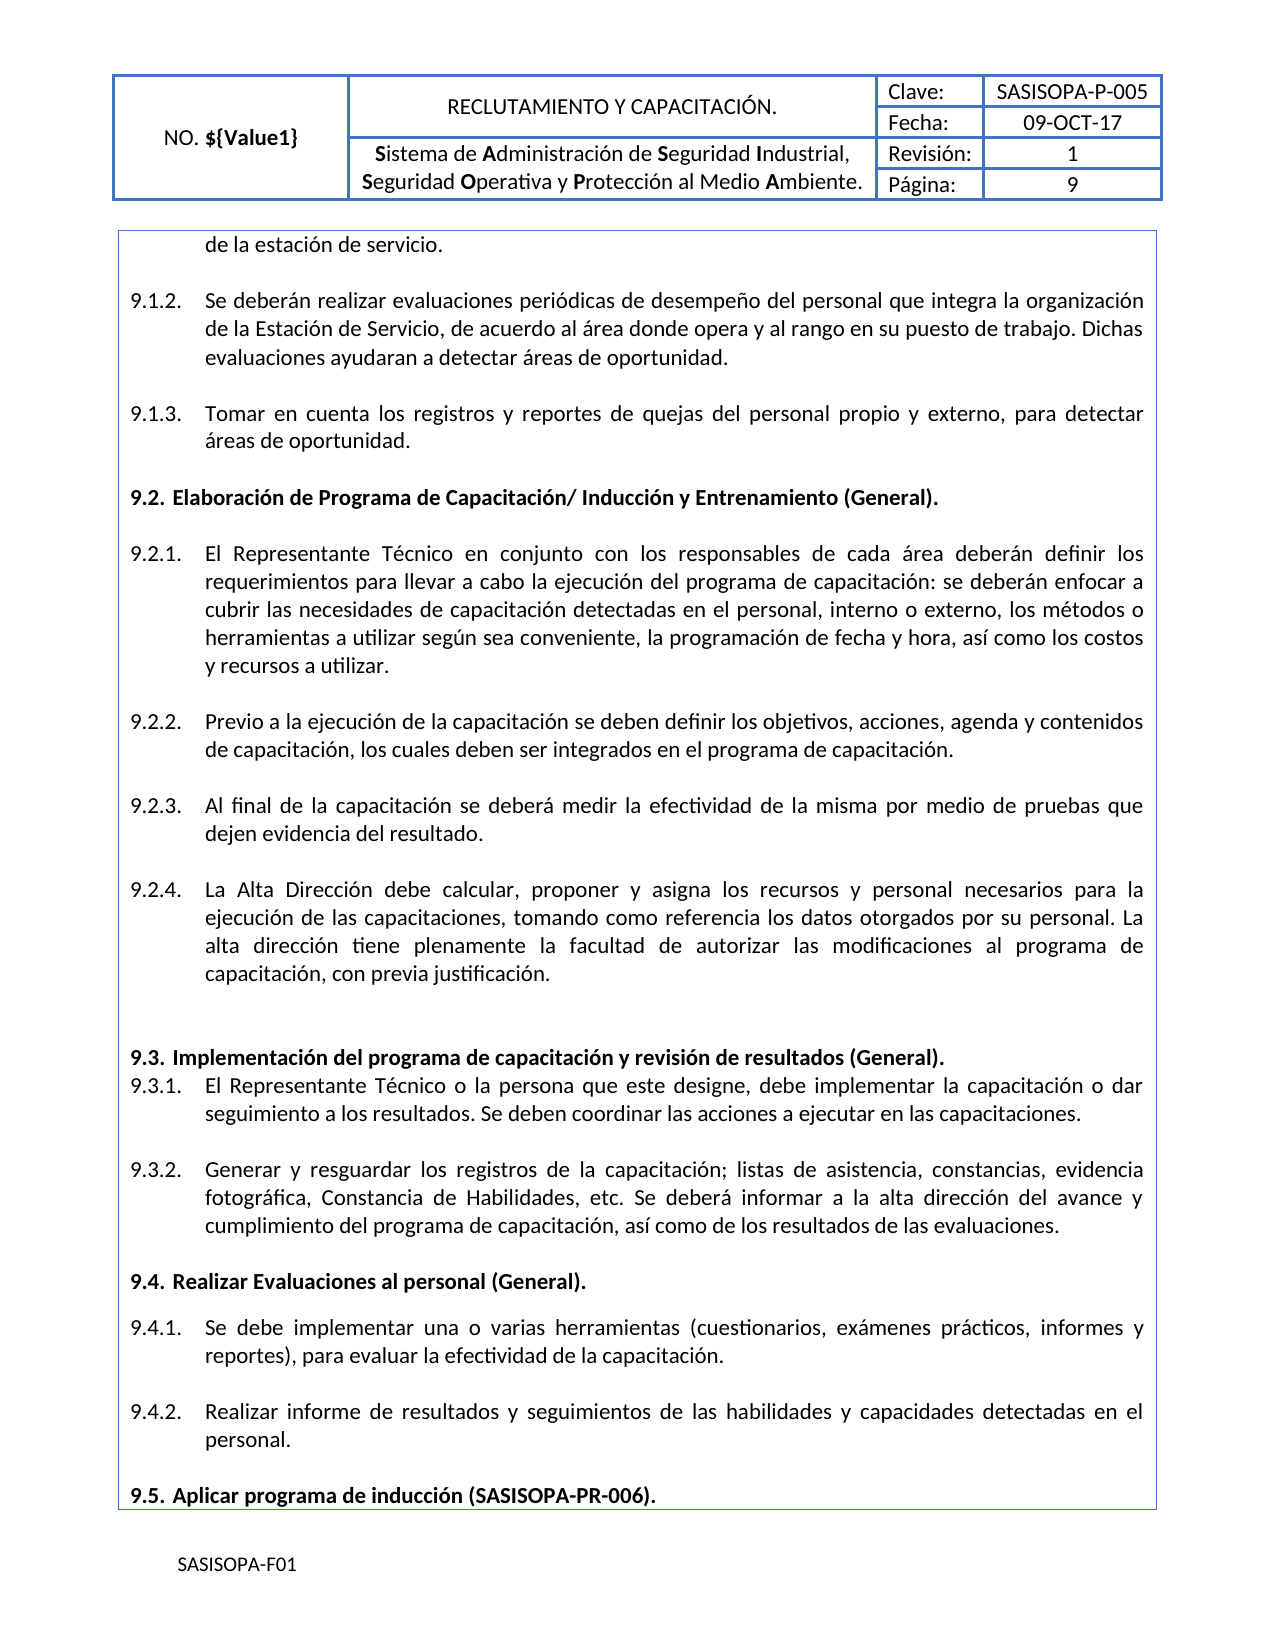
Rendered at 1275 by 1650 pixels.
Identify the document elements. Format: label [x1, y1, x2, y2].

table_cell [119, 231, 1156, 1509]
